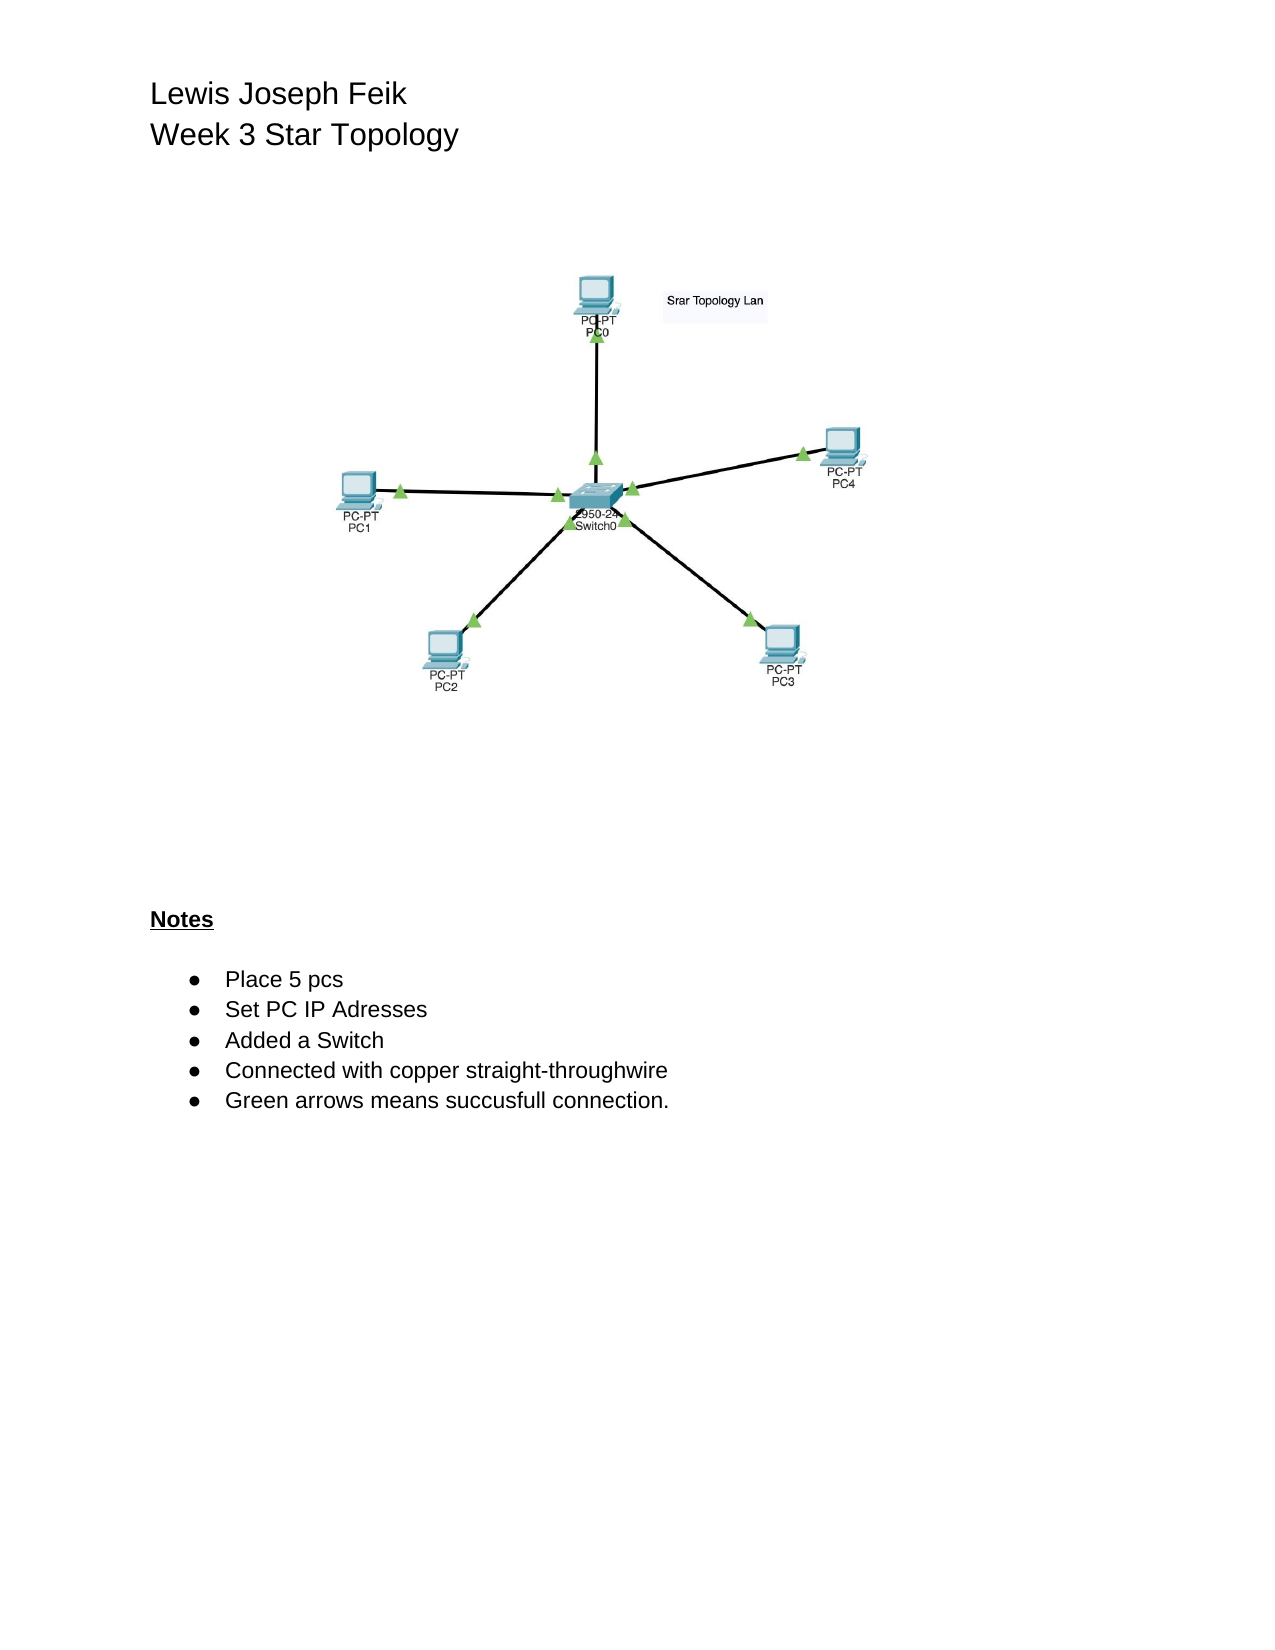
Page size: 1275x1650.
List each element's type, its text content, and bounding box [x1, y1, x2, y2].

list Set PC IP Adresses [187, 996, 1125, 1023]
list Place 5 pcs [187, 966, 1125, 992]
picture [150, 186, 1125, 812]
list Connected with copper straight-throughwire [187, 1057, 1125, 1083]
list Green arrows means succusfull connection. [187, 1087, 1125, 1113]
list Added a Switch [187, 1027, 1125, 1053]
text Notes [150, 906, 1125, 932]
